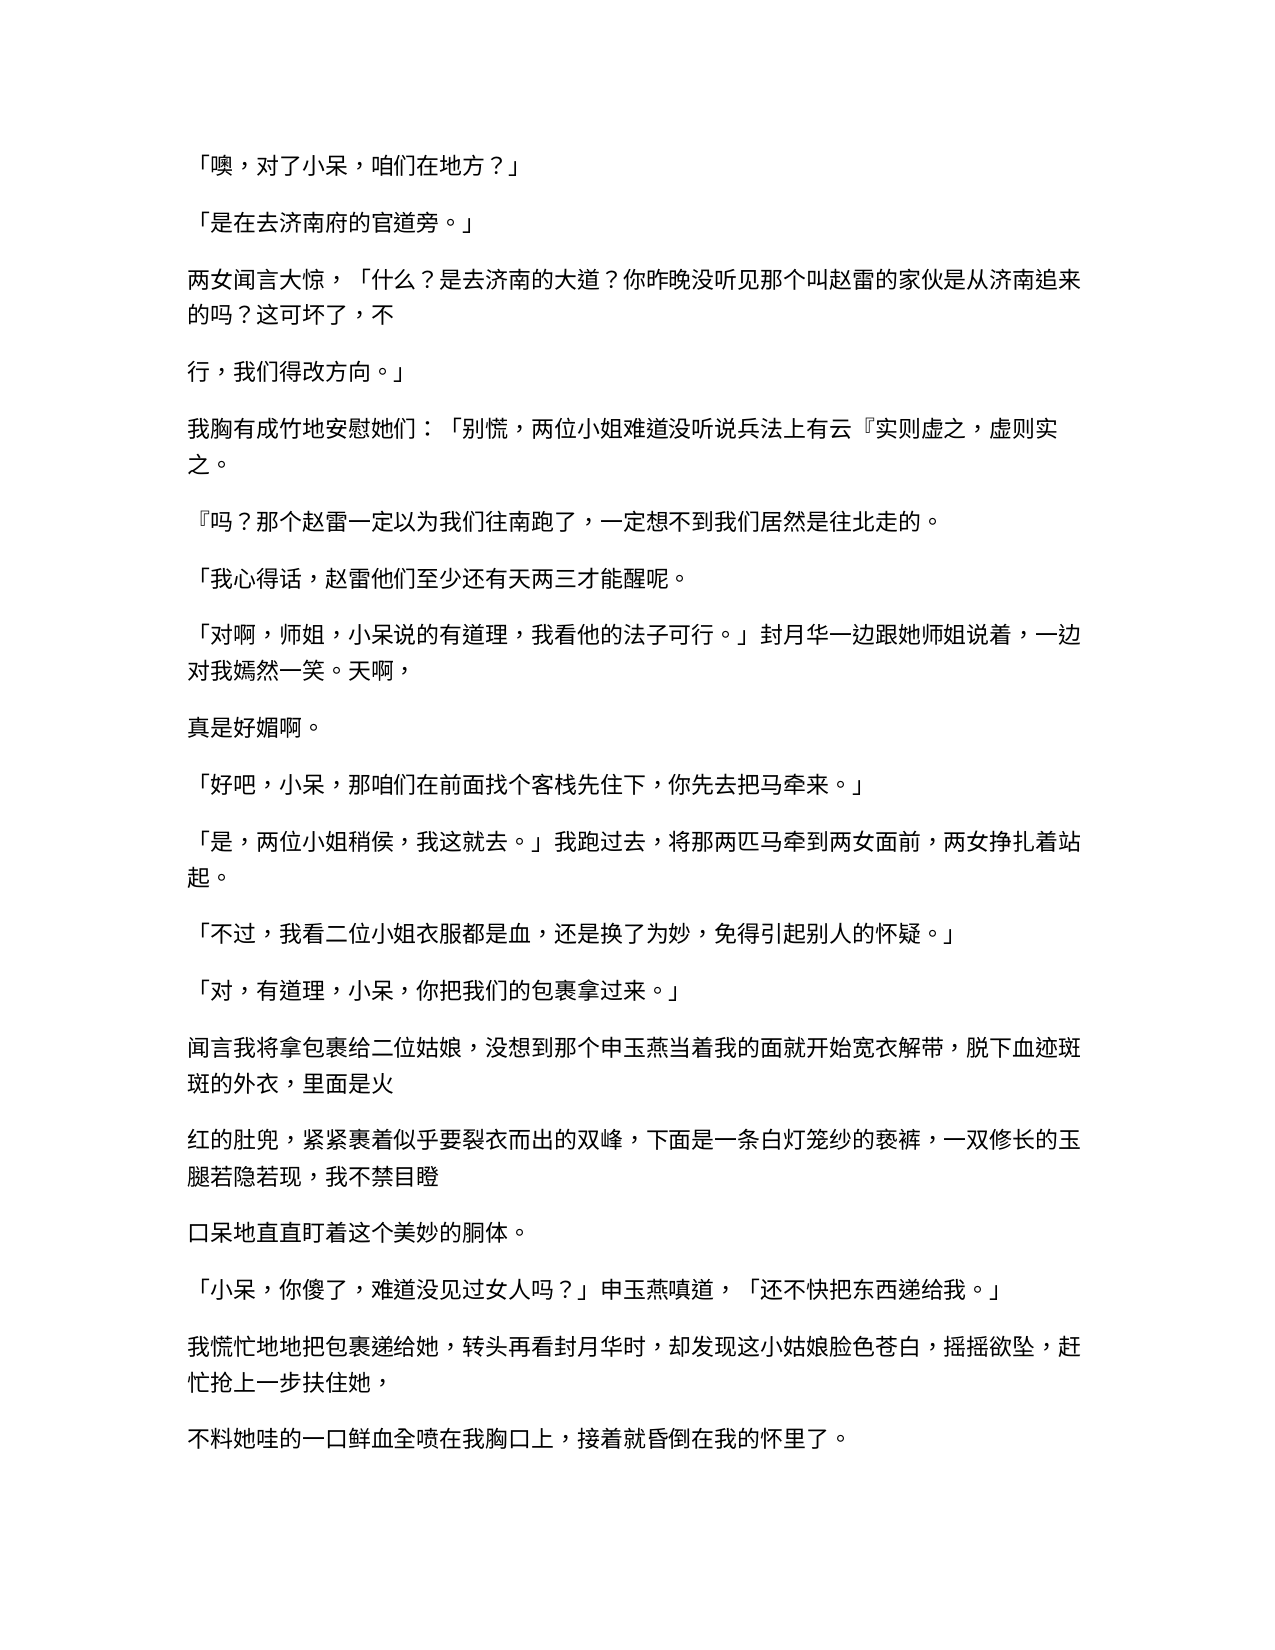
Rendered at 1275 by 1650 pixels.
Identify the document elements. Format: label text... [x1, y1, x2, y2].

text 「我心得话，赵雷他们至少还有天两三才能醒呢。 [187, 562, 1087, 594]
text 「对啊，师姐，小呆说的有道理，我看他的法子可行。」封月华一边跟她师姐说着，一边对我嫣然一笑。天啊， [187, 619, 1087, 686]
text 口呆地直直盯着这个美妙的胴体。 [187, 1217, 1087, 1248]
text 真是好媚啊。 [187, 712, 1087, 743]
text 「对，有道理，小呆，你把我们的包裹拿过来。」 [187, 975, 1087, 1006]
text 行，我们得改方向。」 [187, 356, 1087, 387]
text 闻言我将拿包裹给二位姑娘，没想到那个申玉燕当着我的面就开始宽衣解带，脱下血迹斑斑的外衣，里面是火 [187, 1032, 1087, 1099]
text 「小呆，你傻了，难道没见过女人吗？」申玉燕嗔道，「还不快把东西递给我。」 [187, 1274, 1087, 1305]
text 「噢，对了小呆，咱们在地方？」 [187, 150, 1087, 181]
text 我胸有成竹地安慰她们：「别慌，两位小姐难道没听说兵法上有云『实则虚之，虚则实之。 [187, 413, 1087, 480]
text 不料她哇的一口鲜血全喷在我胸口上，接着就昏倒在我的怀里了。 [187, 1423, 1087, 1455]
text 两女闻言大惊，「什么？是去济南的大道？你昨晚没听见那个叫赵雷的家伙是从济南追来的吗？这可坏了，不 [187, 263, 1087, 331]
text 红的肚兜，紧紧裹着似乎要裂衣而出的双峰，下面是一条白灯笼纱的亵裤，一双修长的玉腿若隐若现，我不禁目瞪 [187, 1124, 1087, 1192]
text 「好吧，小呆，那咱们在前面找个客栈先住下，你先去把马牵来。」 [187, 769, 1087, 800]
text 「是，两位小姐稍侯，我这就去。」我跑过去，将那两匹马牵到两女面前，两女挣扎着站起。 [187, 826, 1087, 893]
text 「不过，我看二位小姐衣服都是血，还是换了为妙，免得引起别人的怀疑。」 [187, 918, 1087, 949]
text 「是在去济南府的官道旁。」 [187, 207, 1087, 238]
text 『吗？那个赵雷一定以为我们往南跑了，一定想不到我们居然是往北走的。 [187, 506, 1087, 537]
text 我慌忙地地把包裹递给她，转头再看封月华时，却发现这小姑娘脸色苍白，摇摇欲坠，赶忙抢上一步扶住她， [187, 1331, 1087, 1398]
